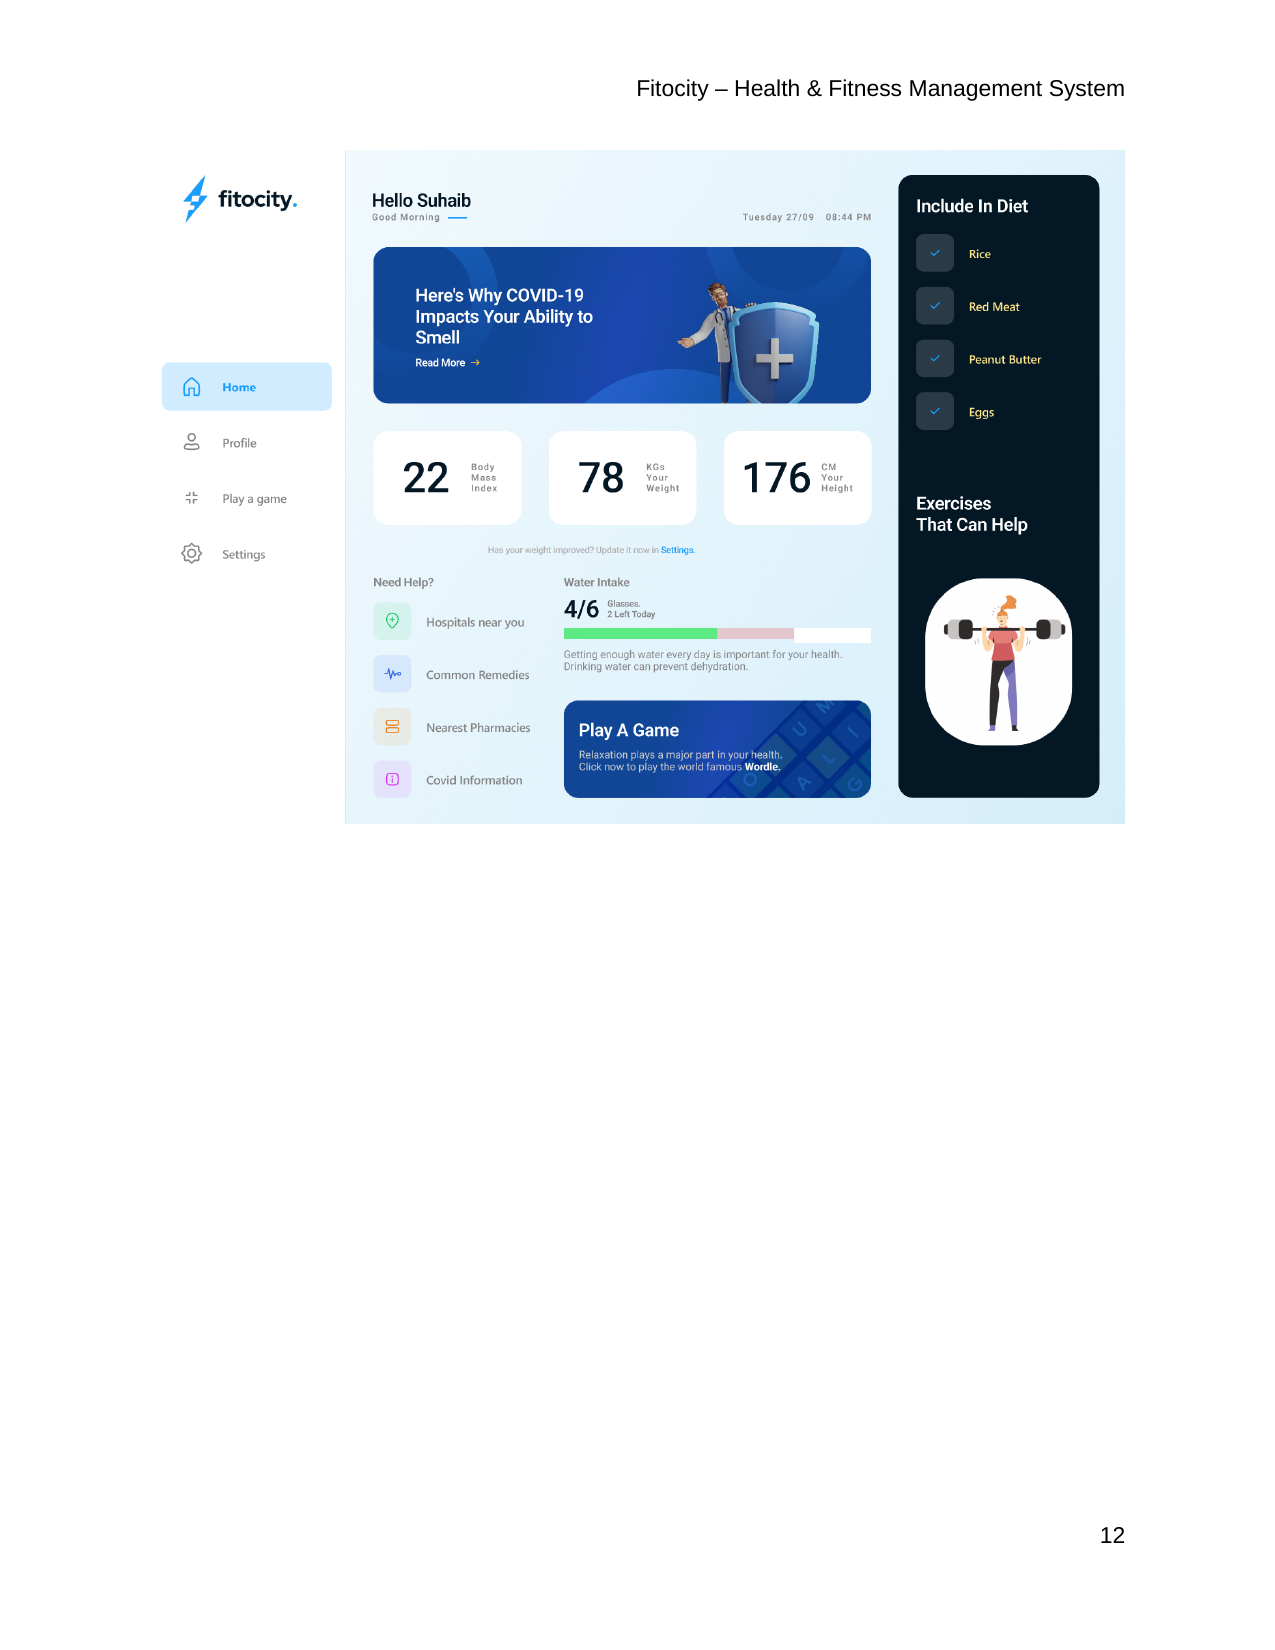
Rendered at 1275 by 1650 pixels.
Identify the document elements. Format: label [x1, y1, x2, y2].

picture [150, 150, 1125, 824]
